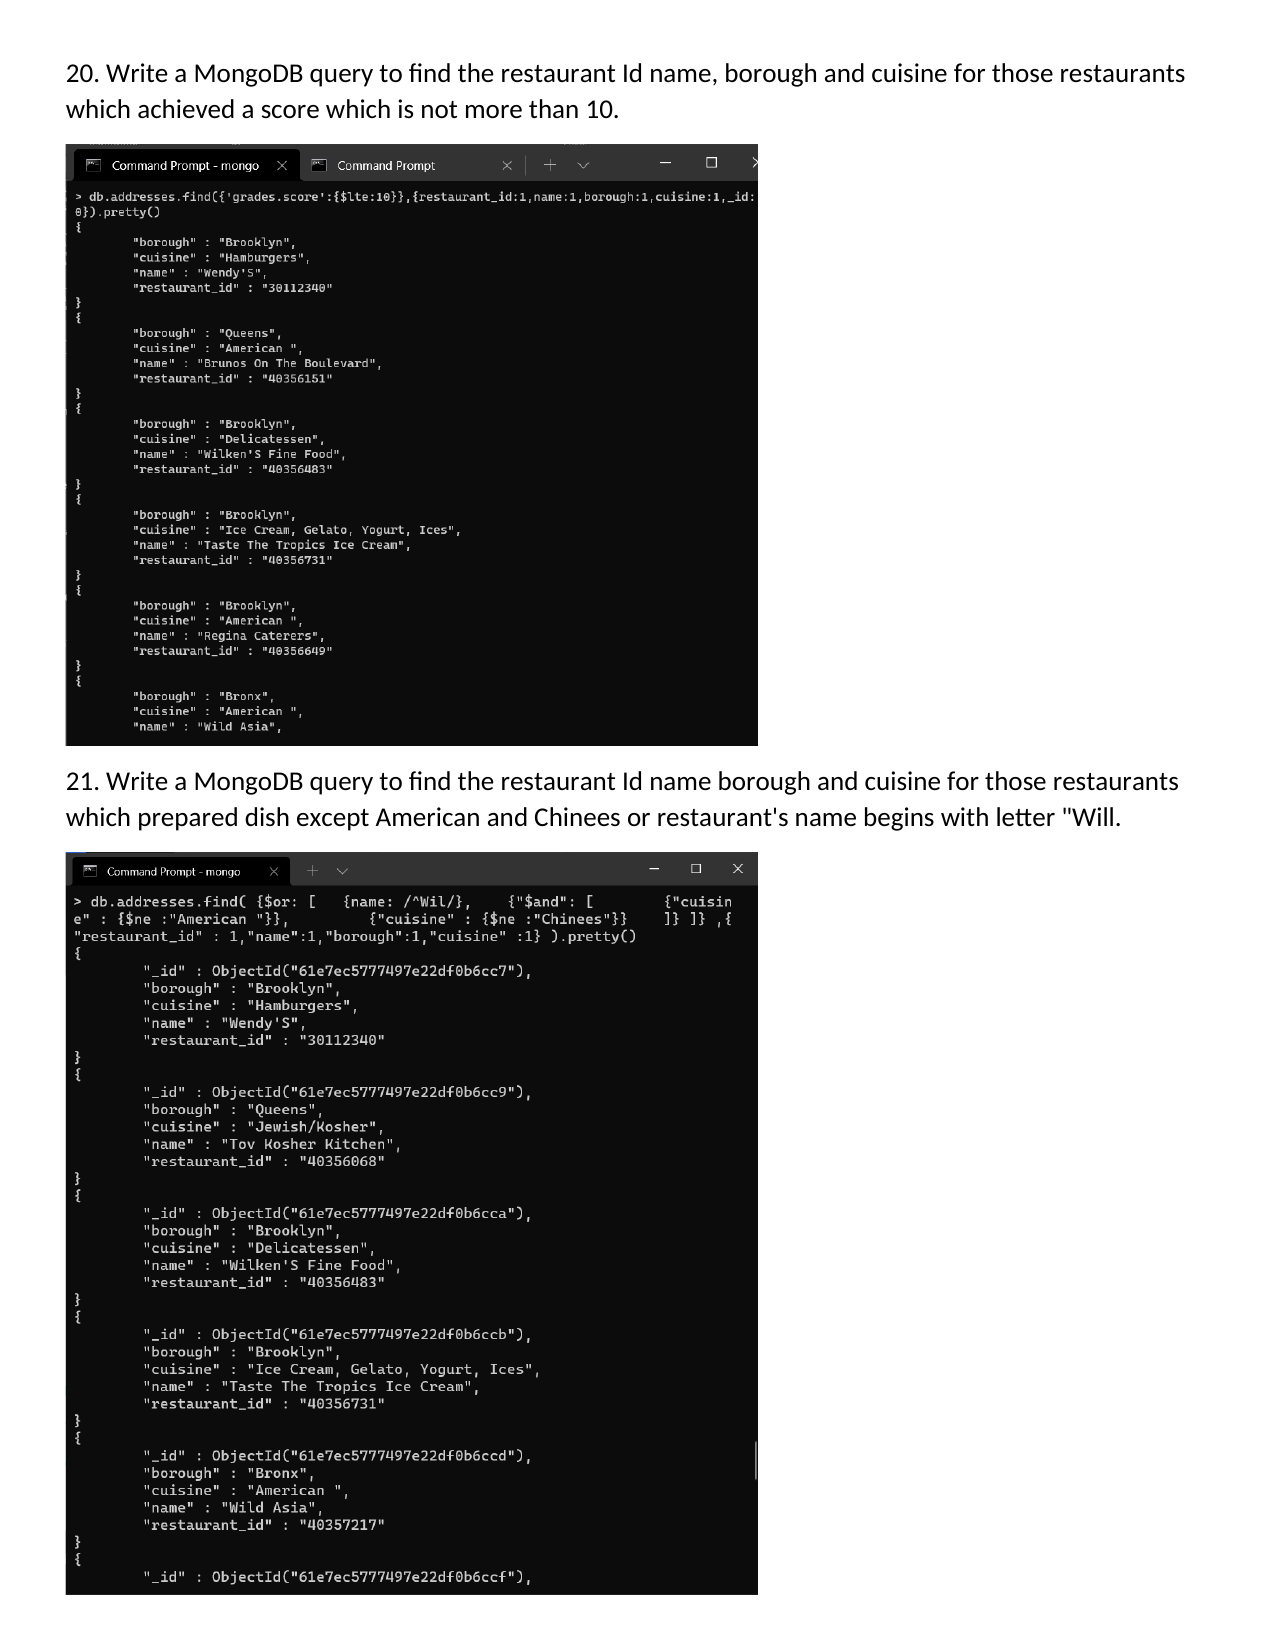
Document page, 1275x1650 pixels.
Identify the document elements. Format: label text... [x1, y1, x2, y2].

picture [65, 852, 758, 1595]
picture [65, 144, 758, 746]
text 21. Write a MongoDB query to find the restaurant Id name borough and cuisine for those restaurants which prepared dish except American and Chinees or restaurant's name begins with letter "Will. [66, 764, 1219, 833]
text 20. Write a MongoDB query to find the restaurant Id name, borough and cuisine for those restaurants which achieved a score which is not more than 10. [66, 56, 1219, 125]
